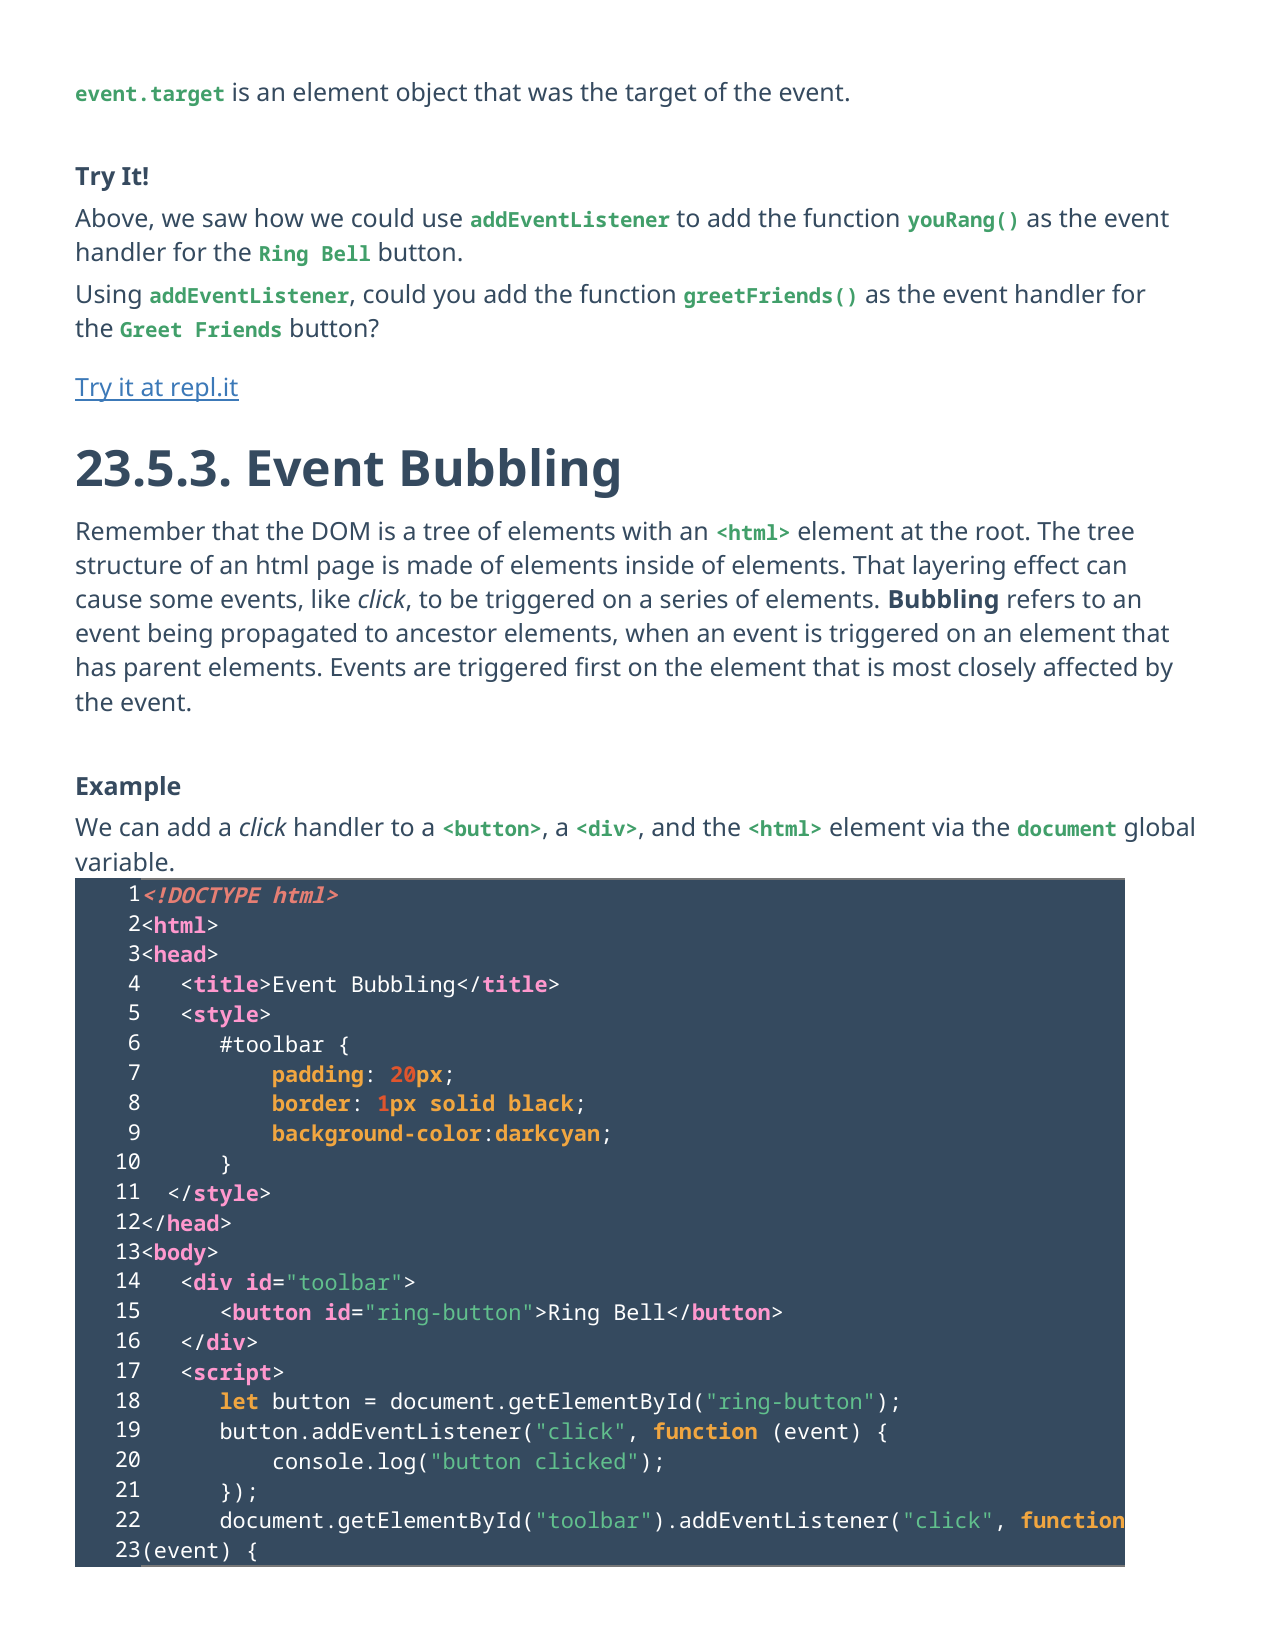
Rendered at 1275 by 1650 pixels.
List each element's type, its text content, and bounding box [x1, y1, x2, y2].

text Remember that the DOM is a tree of elements with an <html> element at the root. The tree structure of an html page is made of elements inside of elements. That layering effect can cause some events, like click, to be triggered on a series of elements. Bubbling refers to an event being propagated to ancestor elements, when an event is triggered on an element that has parent elements. Events are triggered first on the element that is most closely affected by the event. [75, 514, 1200, 718]
text Above, we saw how we could use addEventListener to add the function youRang() as the event handler for the Ring Bell button. [75, 201, 1200, 269]
subtitle 23.5.3. Event Bubbling [75, 433, 1200, 501]
text Try It! [75, 159, 1184, 193]
text Try it at repl.it [75, 370, 1200, 404]
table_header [75, 878, 141, 1567]
text event.target is an element object that was the target of the event. [75, 75, 1200, 109]
text We can add a click handler to a <button>, a <div>, and the <html> element via the document global variable. [75, 810, 1200, 878]
text Example [75, 768, 1184, 802]
text Using addEventListener, could you add the function greetFriends() as the event handler for the Greet Friends button? [75, 277, 1200, 345]
